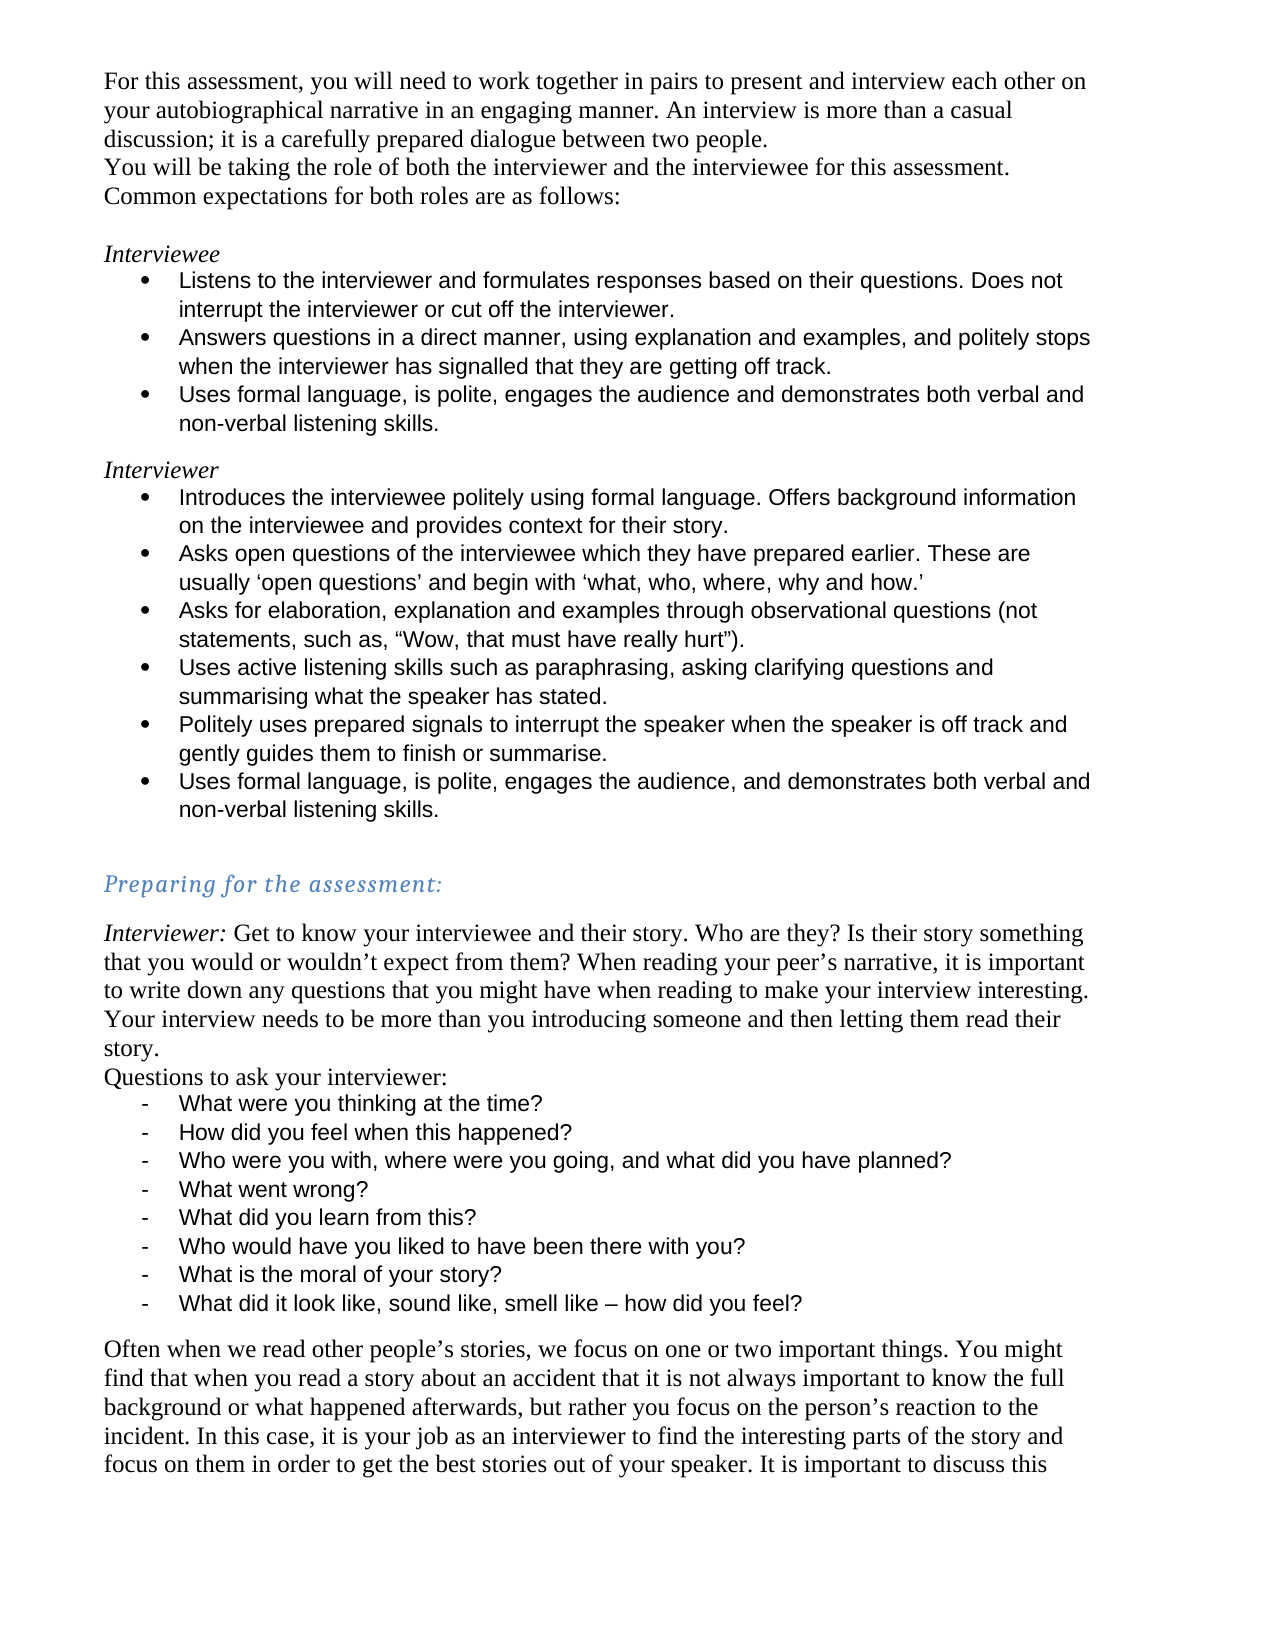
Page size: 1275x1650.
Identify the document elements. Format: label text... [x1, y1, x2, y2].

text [103, 1334, 1093, 1478]
list What is the moral of your story? [141, 1261, 1093, 1287]
subtitle Preparing for the assessment: [103, 870, 1093, 899]
list Asks open questions of the interviewee which they have prepared earlier. These are usually ‘open questions’ and begin with ‘what, who, where, why and how.’ [141, 540, 1093, 595]
list What were you thinking at the time? [141, 1090, 1093, 1117]
list What did you learn from this? [141, 1204, 1093, 1231]
list Uses formal language, is polite, engages the audience, and demonstrates both verbal and non-verbal listening skills. [141, 768, 1093, 823]
text Interviewee [103, 239, 1093, 267]
list Introduces the interviewee politely using formal language. Offers background information on the interviewee and provides context for their story. [141, 483, 1093, 538]
list What went wrong? [141, 1176, 1093, 1202]
list Politely uses prepared signals to interrupt the speaker when the speaker is off track and gently guides them to finish or summarise. [141, 711, 1093, 766]
list Asks for elaboration, explanation and examples through observational questions (not statements, such as, “Wow, that must have really hurt”). [141, 597, 1093, 652]
text Interviewer: Get to know your interviewee and their story. Who are they? Is their story something that you would or wouldn’t expect from them? When reading your peer’s narrative, it is important to write down any questions that you might have when reading to make your interview interesting. Your interview needs to be more than you introducing someone and then letting them read their story. [103, 918, 1093, 1062]
text For this assessment, you will need to work together in pairs to present and interview each other on your autobiographical narrative in an engaging manner. An interview is more than a casual discussion; it is a carefully prepared dialogue between two people. [103, 66, 1093, 152]
list What did it look like, sound like, smell like – how did you feel? [141, 1289, 1093, 1316]
list How did you feel when this happened? [141, 1119, 1093, 1145]
text Questions to ask your interviewer: [103, 1062, 1093, 1090]
list Listens to the interviewer and formulates responses based on their questions. Does not interrupt the interviewer or cut off the interviewer. [141, 267, 1093, 322]
list Who would have you liked to have been there with you? [141, 1233, 1093, 1259]
list Uses active listening skills such as paraphrasing, asking clarifying questions and summarising what the speaker has stated. [141, 654, 1093, 709]
list Who were you with, where were you going, and what did you have planned? [141, 1147, 1093, 1174]
text Interviewer [103, 455, 1093, 483]
list Uses formal language, is polite, engages the audience and demonstrates both verbal and non-verbal listening skills. [141, 381, 1093, 436]
list Answers questions in a direct manner, using explanation and examples, and politely stops when the interviewer has signalled that they are getting off track. [141, 324, 1093, 379]
text You will be taking the role of both the interviewer and the interviewee for this assessment. Common expectations for both roles are as follows: [103, 152, 1093, 210]
